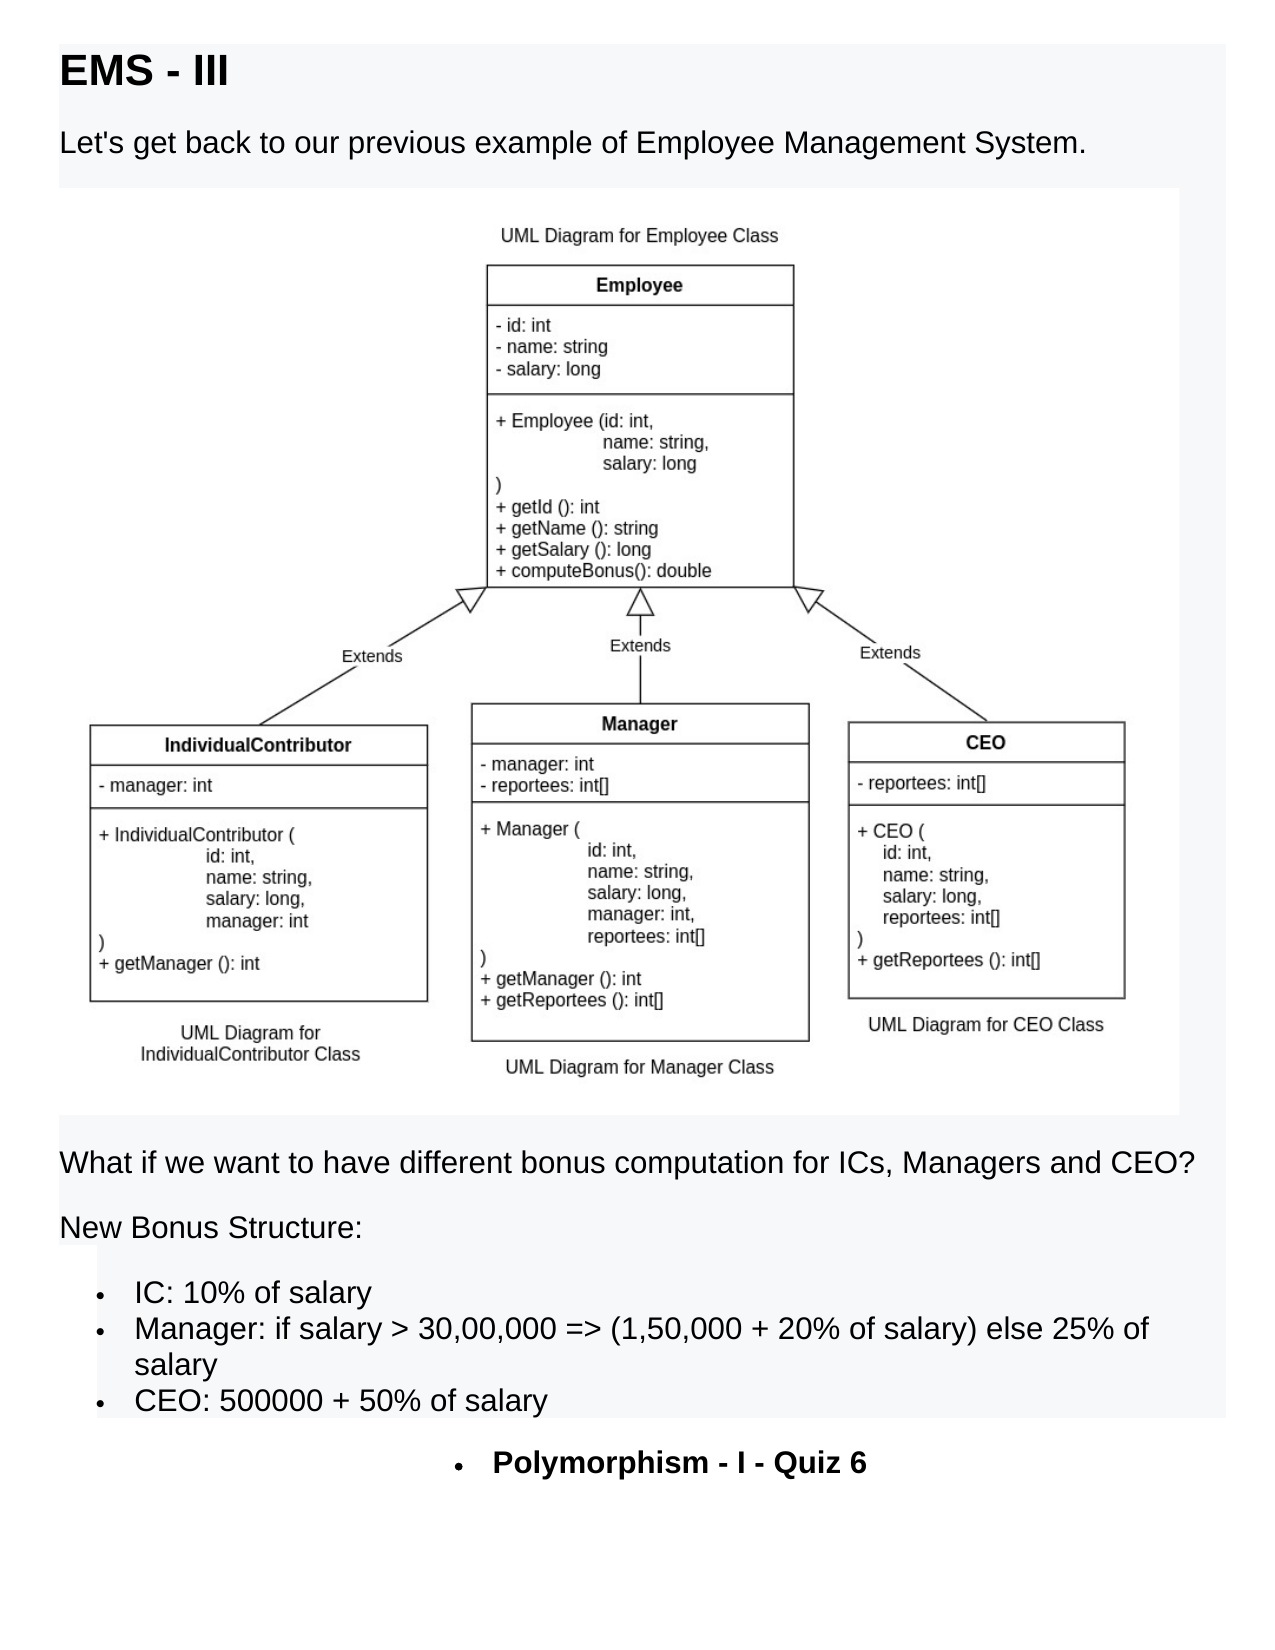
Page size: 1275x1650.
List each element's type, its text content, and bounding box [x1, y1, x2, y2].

list CEO: 500000 + 50% of salary [97, 1382, 1226, 1418]
text EMS - III [59, 44, 1226, 95]
text Let's get back to our previous example of Employee Management System. [59, 124, 1226, 160]
text What if we want to have different bonus computation for ICs, Managers and CEO? [59, 1144, 1226, 1180]
list Manager: if salary > 30,00,000 => (1,50,000 + 20% of salary) else 25% of salary [97, 1310, 1226, 1382]
list IC: 10% of salary [97, 1274, 1226, 1310]
picture [59, 188, 1180, 1115]
text New Bonus Structure: [59, 1209, 1226, 1245]
list Polymorphism - I - Quiz 6 [97, 1418, 1226, 1481]
